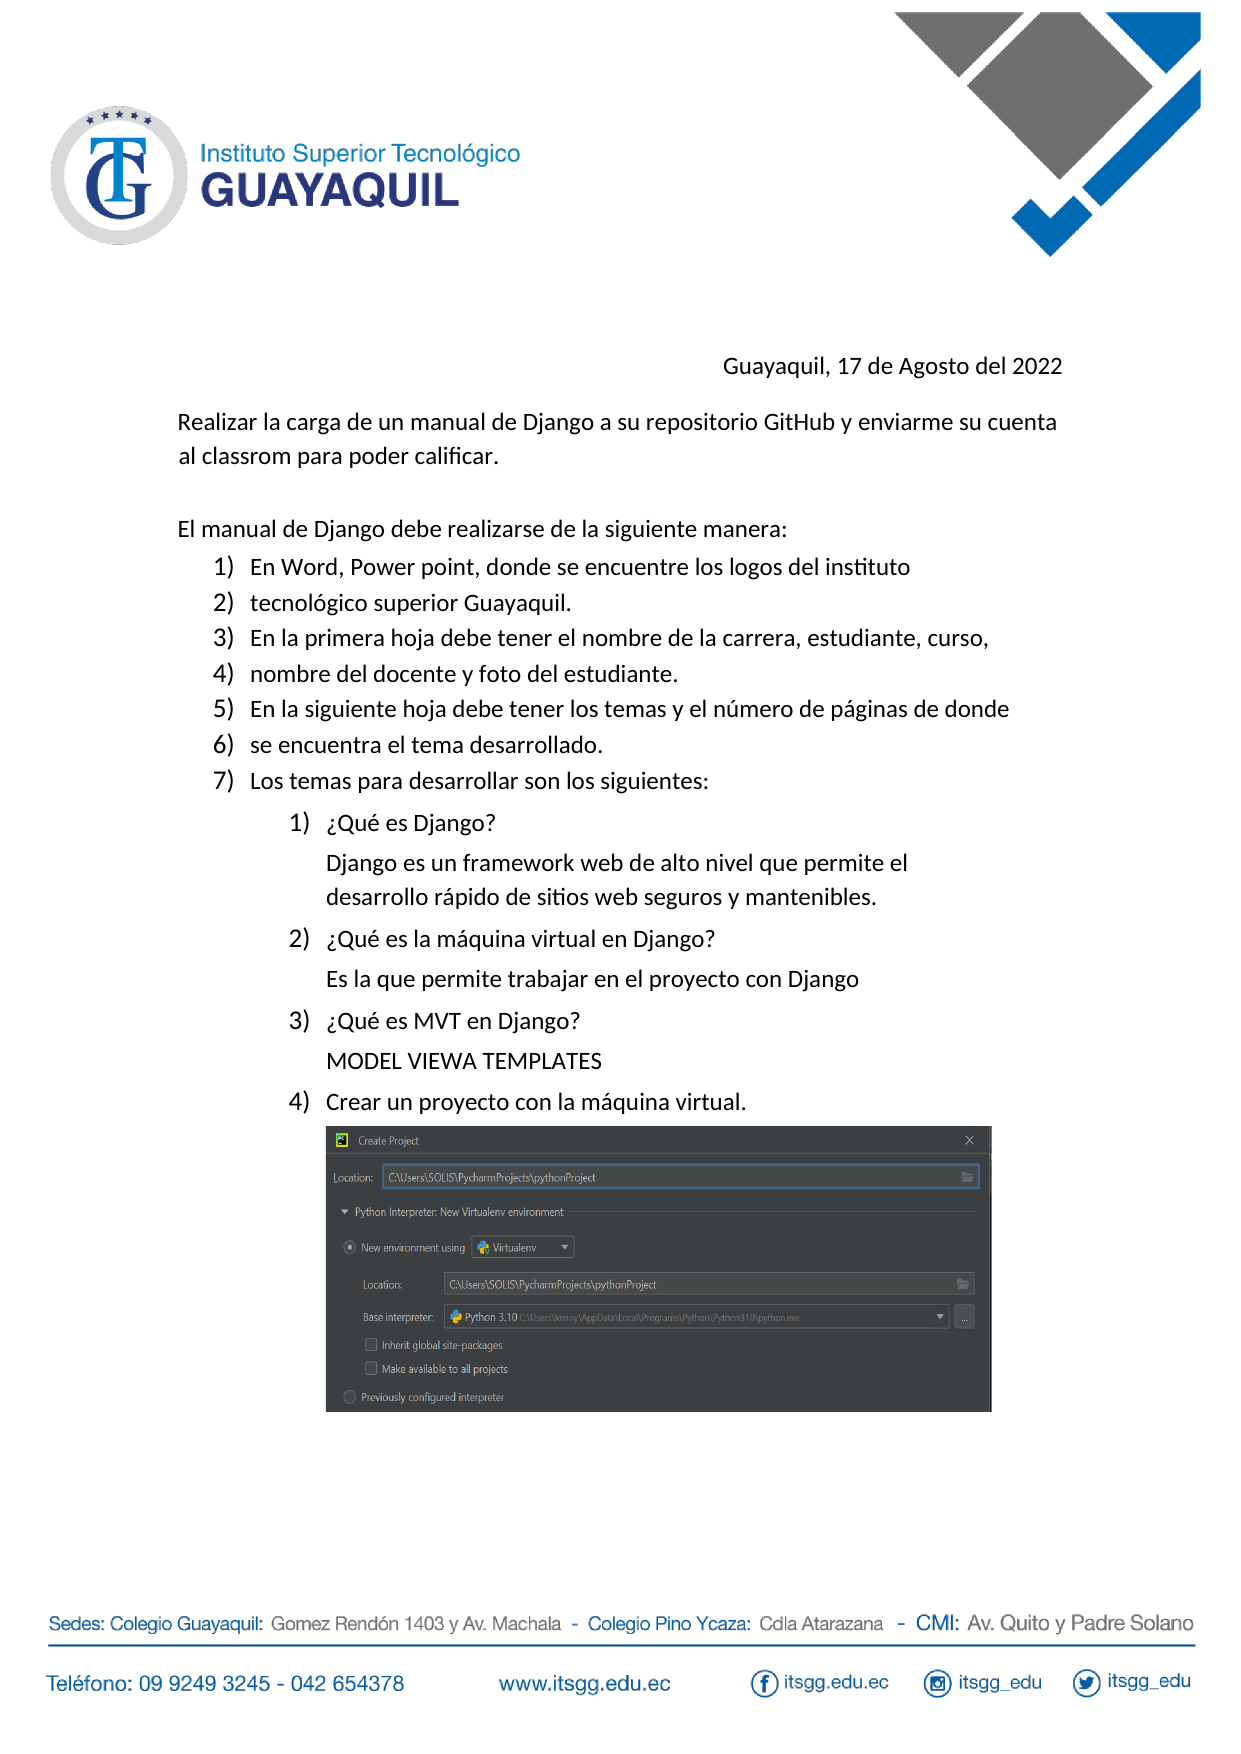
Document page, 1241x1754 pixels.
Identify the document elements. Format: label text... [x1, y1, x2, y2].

list Los temas para desarrollar son los siguientes: [213, 763, 1063, 796]
list En la primera hoja debe tener el nombre de la carrera, estudiante, curso, [213, 620, 1063, 653]
list ¿Qué es MVT en Django? [288, 1003, 914, 1036]
list En la siguiente hoja debe tener los temas y el número de páginas de donde [213, 692, 1063, 724]
list nombre del docente y foto del estudiante. [213, 656, 1063, 689]
list En Word, Power point, donde se encuentre los logos del instituto [213, 549, 1063, 582]
text Es la que permite trabajar en el proyecto con Django [326, 963, 914, 994]
text El manual de Django debe realizarse de la siguiente manera: [177, 513, 1063, 544]
picture [45, 1613, 1196, 1698]
list tecnológico superior Guayaquil. [213, 585, 1063, 618]
text Django es un framework web de alto nivel que permite el desarrollo rápido de sitios web seguros y mantenibles. [326, 847, 914, 912]
picture [325, 1126, 992, 1412]
text Realizar la carga de un manual de Django a su repositorio GitHub y enviarme su cuenta al classrom para poder calificar. [177, 406, 1063, 471]
list ¿Qué es Django? [288, 805, 914, 838]
list ¿Qué es la máquina virtual en Django? [288, 921, 914, 954]
text MODEL VIEWA TEMPLATES [326, 1045, 914, 1076]
text Guayaquil, 17 de Agosto del 2022 [177, 350, 1063, 381]
picture [49, 12, 1201, 257]
list Crear un proyecto con la máquina virtual. [288, 1084, 1063, 1118]
list se encuentra el tema desarrollado. [213, 727, 1063, 760]
